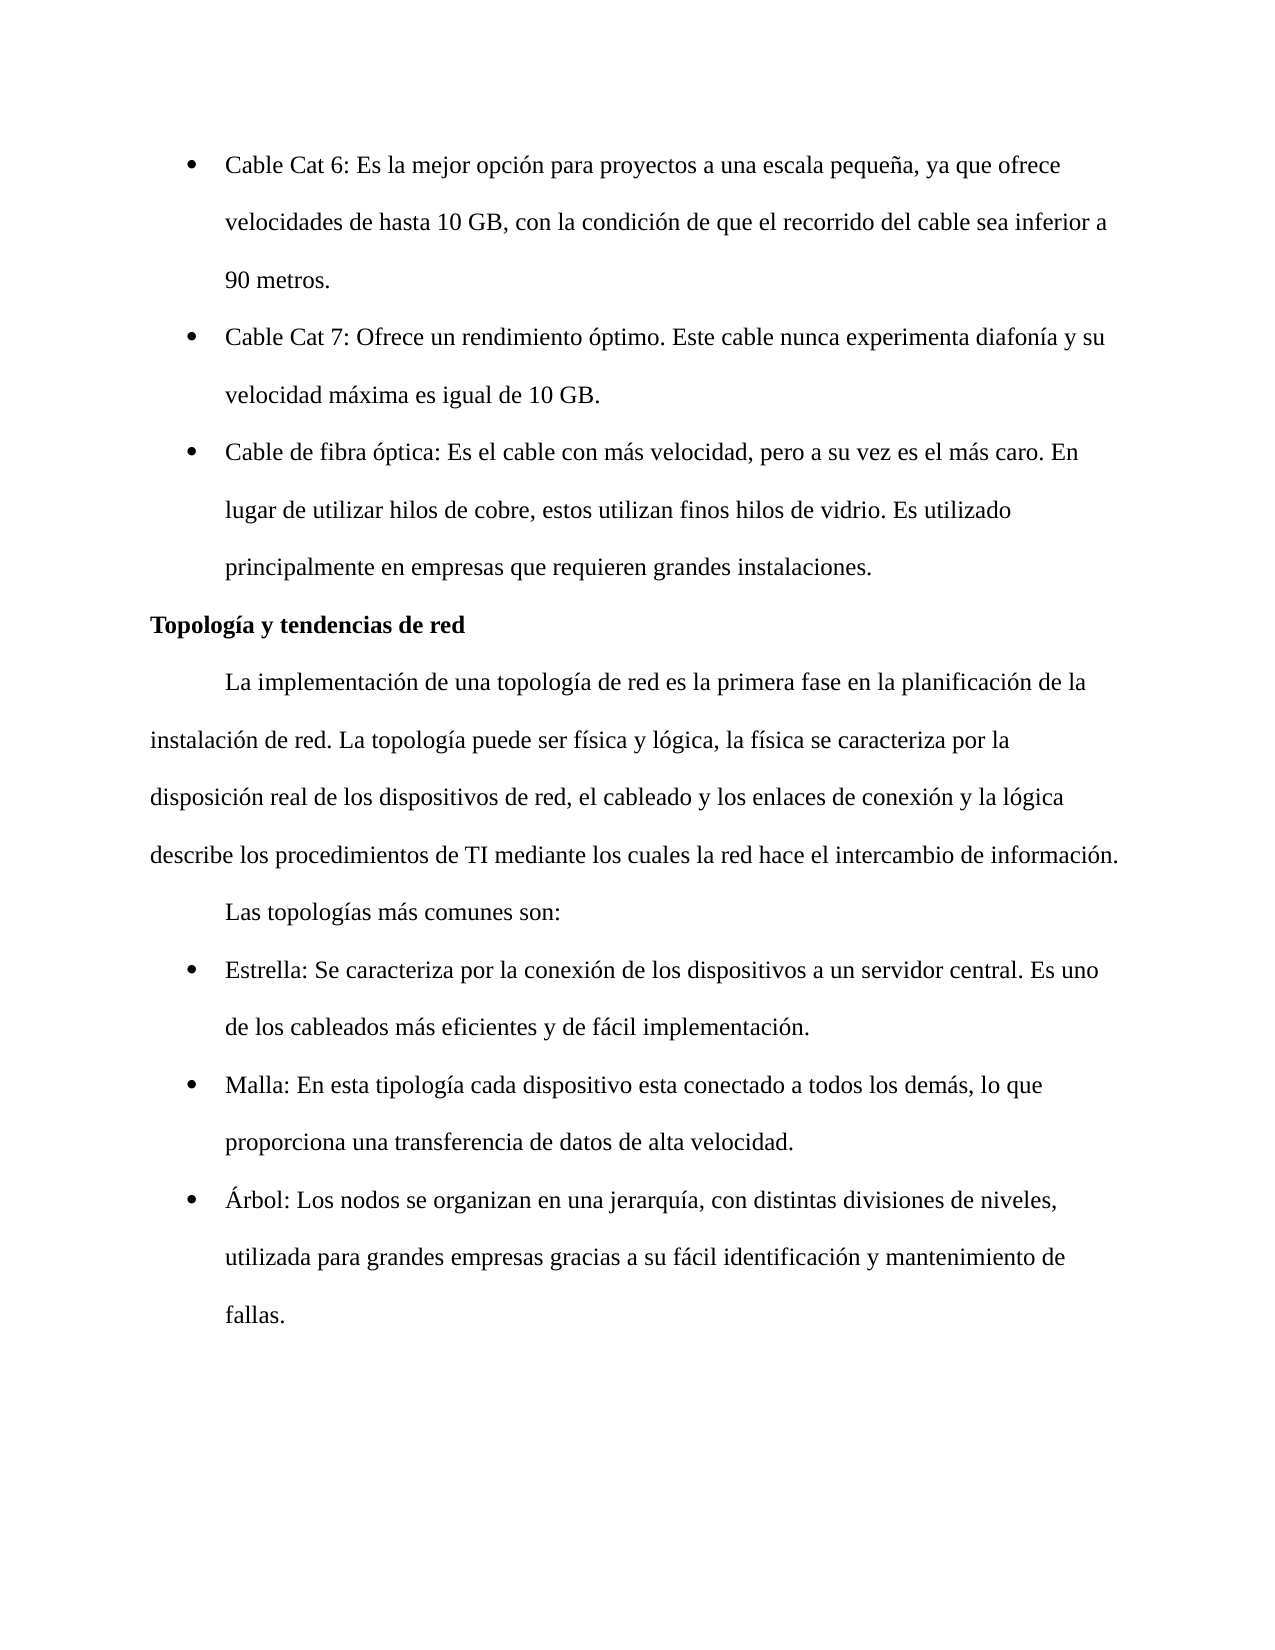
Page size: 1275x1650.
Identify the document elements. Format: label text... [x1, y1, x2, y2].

list Cable Cat 7: Ofrece un rendimiento óptimo. Este cable nunca experimenta diafonía y su velocidad máxima es igual de 10 GB. [187, 322, 1125, 409]
list Cable de fibra óptica: Es el cable con más velocidad, pero a su vez es el más caro. En lugar de utilizar hilos de cobre, estos utilizan finos hilos de vidrio. Es utilizado principalmente en empresas que requieren grandes instalaciones. [187, 437, 1125, 581]
list Árbol: Los nodos se organizan en una jerarquía, con distintas divisiones de niveles, utilizada para grandes empresas gracias a su fácil identificación y mantenimiento de fallas. [187, 1185, 1125, 1329]
list Estrella: Se caracteriza por la conexión de los dispositivos a un servidor central. Es uno de los cableados más eficientes y de fácil implementación. [187, 955, 1125, 1041]
text La implementación de una topología de red es la primera fase en la planificación de la instalación de red. La topología puede ser física y lógica, la física se caracteriza por la disposición real de los dispositivos de red, el cableado y los enlaces de conexión y la lógica describe los procedimientos de TI mediante los cuales la red hace el intercambio de información. [150, 667, 1125, 869]
list Malla: En esta tipología cada dispositivo esta conectado a todos los demás, lo que proporciona una transferencia de datos de alta velocidad. [187, 1070, 1125, 1156]
text Las topologías más comunes son: [150, 897, 1125, 926]
subtitle Topología y tendencias de red [150, 610, 1125, 639]
list Cable Cat 6: Es la mejor opción para proyectos a una escala pequeña, ya que ofrece velocidades de hasta 10 GB, con la condición de que el recorrido del cable sea inferior a 90 metros. [187, 150, 1125, 294]
